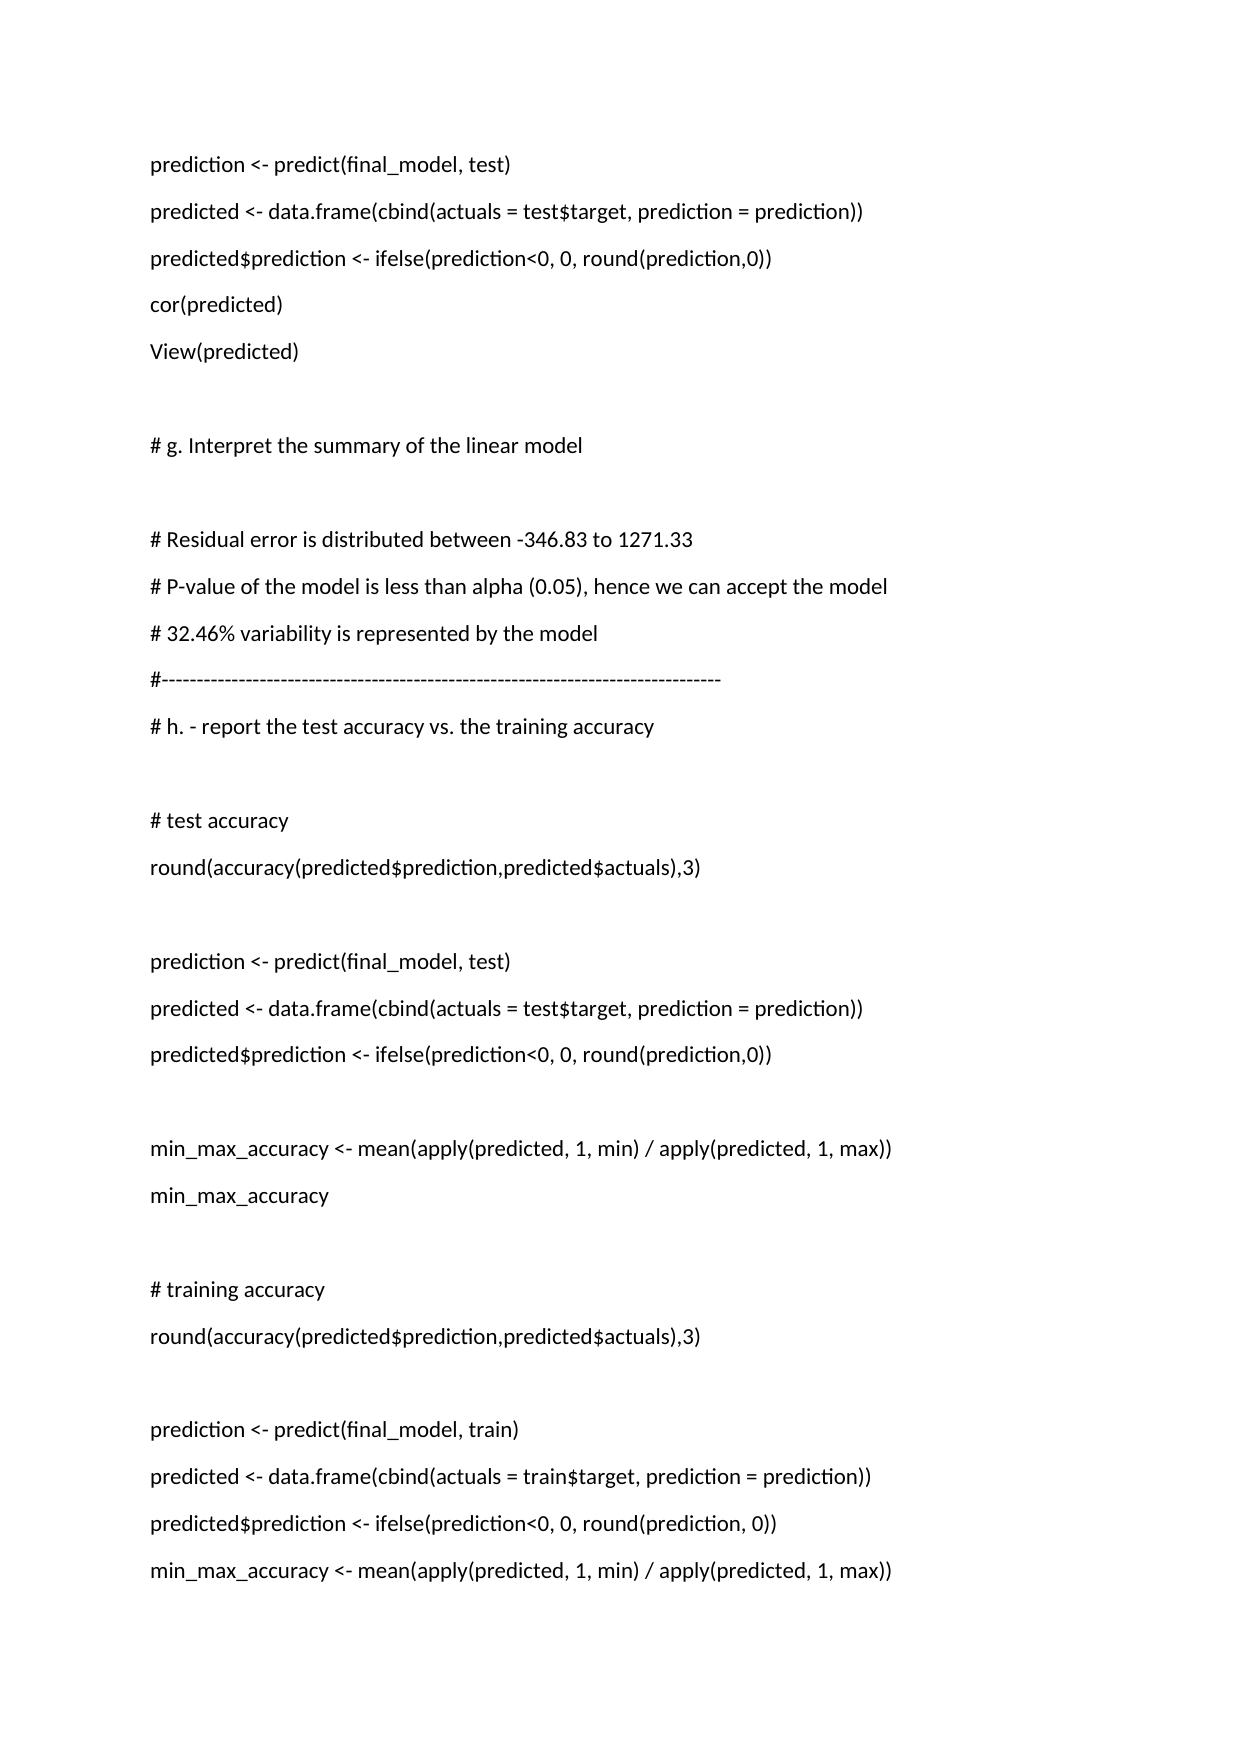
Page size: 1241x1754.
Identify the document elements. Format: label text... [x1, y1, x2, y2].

text # g. Interpret the summary of the linear model [150, 431, 1090, 459]
text round(accuracy(predicted$prediction,predicted$actuals),3) [150, 853, 1090, 881]
text min_max_accuracy <- mean(apply(predicted, 1, min) / apply(predicted, 1, max)) [150, 1556, 1090, 1584]
text predicted$prediction <- ifelse(prediction<0, 0, round(prediction, 0)) [150, 1509, 1090, 1537]
text #-------------------------------------------------------------------------------- [150, 666, 1090, 694]
text prediction <- predict(final_model, test) [150, 150, 1090, 178]
text # Residual error is distributed between -346.83 to 1271.33 [150, 525, 1090, 553]
text View(predicted) [150, 337, 1090, 366]
text # test accuracy [150, 806, 1090, 834]
text min_max_accuracy [150, 1181, 1090, 1209]
text # 32.46% variability is represented by the model [150, 619, 1090, 647]
text predicted <- data.frame(cbind(actuals = train$target, prediction = prediction)) [150, 1462, 1090, 1491]
text prediction <- predict(final_model, train) [150, 1416, 1090, 1444]
text predicted$prediction <- ifelse(prediction<0, 0, round(prediction,0)) [150, 244, 1090, 272]
text # training accuracy [150, 1275, 1090, 1303]
text prediction <- predict(final_model, test) [150, 947, 1090, 975]
text predicted <- data.frame(cbind(actuals = test$target, prediction = prediction)) [150, 994, 1090, 1022]
text predicted$prediction <- ifelse(prediction<0, 0, round(prediction,0)) [150, 1041, 1090, 1069]
text # P-value of the model is less than alpha (0.05), hence we can accept the model [150, 572, 1090, 600]
text cor(predicted) [150, 291, 1090, 319]
text round(accuracy(predicted$prediction,predicted$actuals),3) [150, 1322, 1090, 1350]
text min_max_accuracy <- mean(apply(predicted, 1, min) / apply(predicted, 1, max)) [150, 1134, 1090, 1162]
text # h. - report the test accuracy vs. the training accuracy [150, 712, 1090, 741]
text predicted <- data.frame(cbind(actuals = test$target, prediction = prediction)) [150, 197, 1090, 225]
